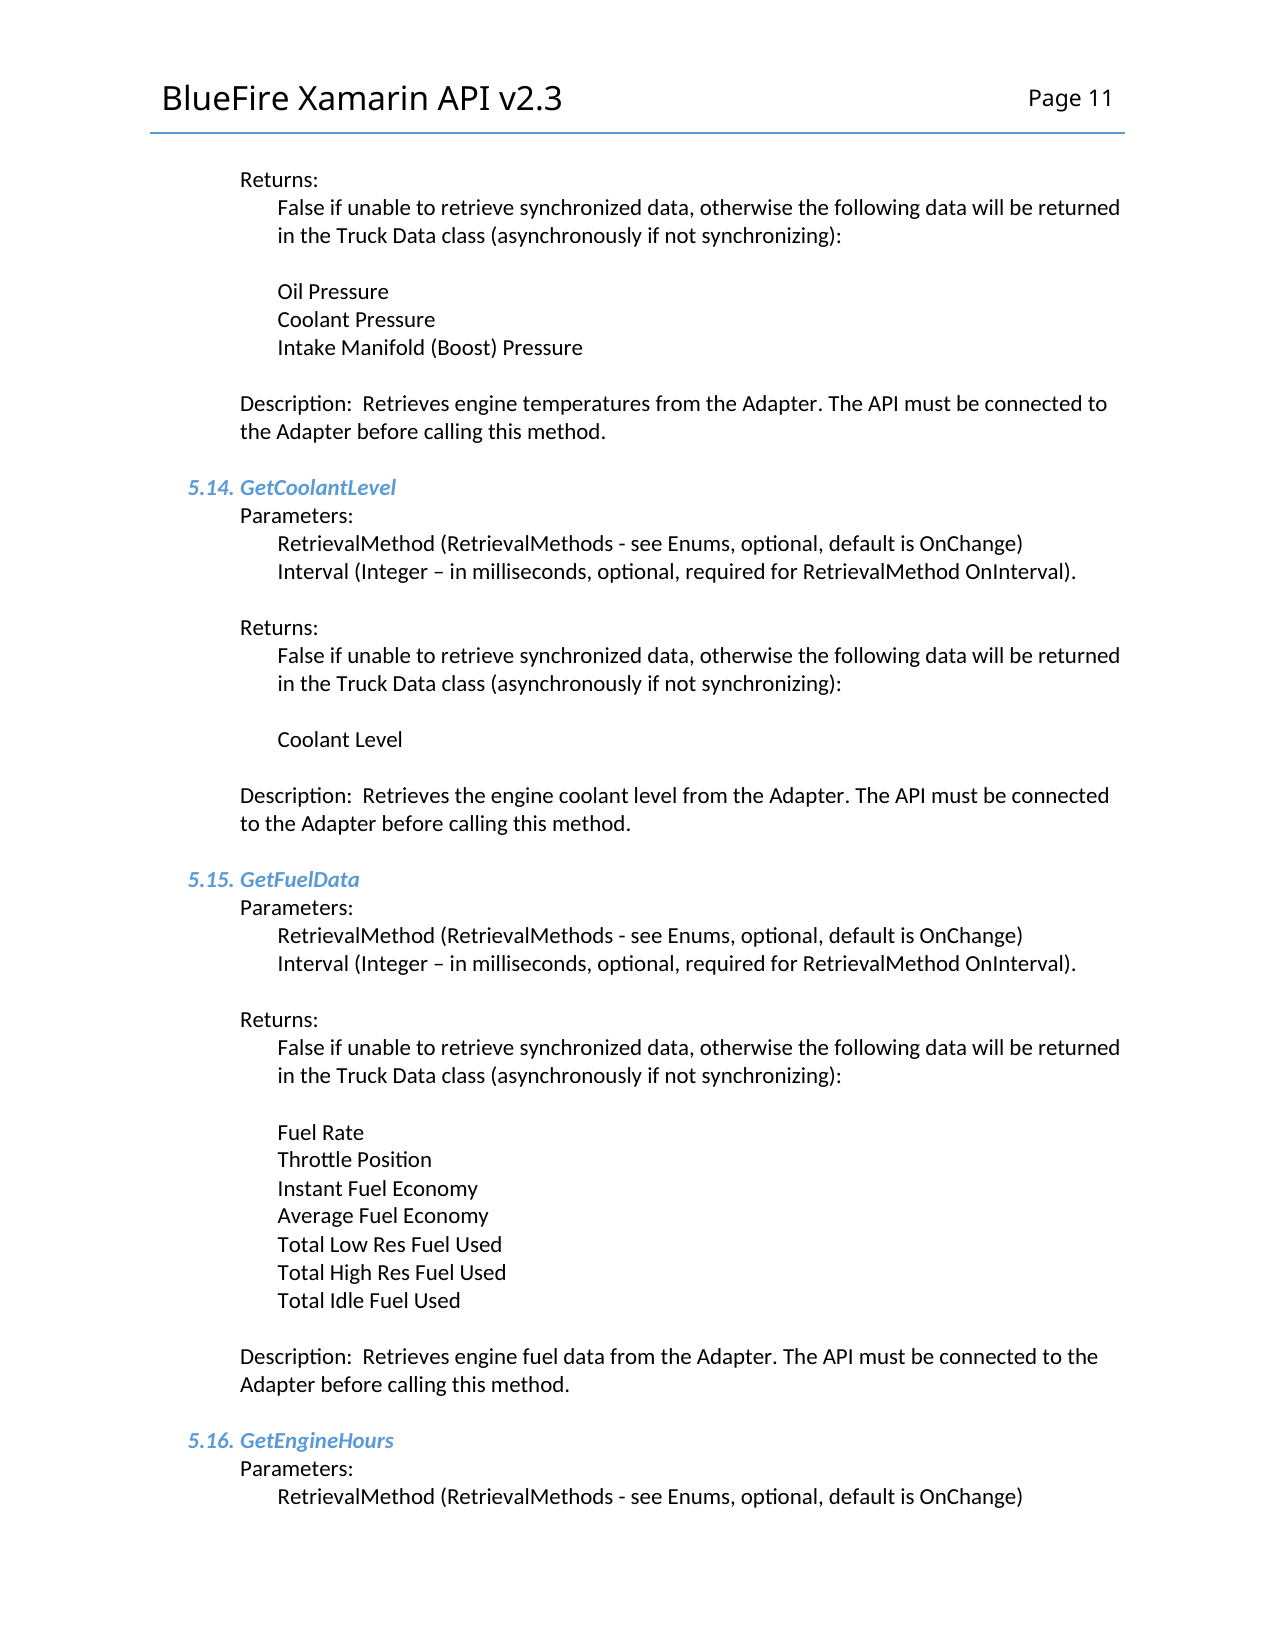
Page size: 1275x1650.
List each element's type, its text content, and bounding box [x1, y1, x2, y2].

text False if unable to retrieve synchronized data, otherwise the following data will be returned in the Truck Data class (asynchronously if not synchronizing): [277, 193, 1125, 249]
text Returns: [240, 165, 1125, 193]
text Returns: [240, 1006, 1125, 1033]
text Parameters: [240, 893, 1125, 921]
text Fuel Rate [277, 1118, 1125, 1146]
text Parameters: [240, 1454, 1125, 1482]
text Oil Pressure [277, 277, 1125, 305]
text Instant Fuel Economy [277, 1174, 1125, 1202]
text RetrievalMethod (RetrievalMethods - see Enums, optional, default is OnChange) [277, 529, 1125, 557]
text Total Low Res Fuel Used [277, 1230, 1125, 1258]
text RetrievalMethod (RetrievalMethods - see Enums, optional, default is OnChange) [277, 921, 1125, 949]
text Parameters: [240, 501, 1125, 529]
text Description: Retrieves the engine coolant level from the Adapter. The API must be connected to the Adapter before calling this method. [240, 781, 1125, 837]
text Coolant Level [277, 725, 1125, 753]
text Interval (Integer – in milliseconds, optional, required for RetrievalMethod OnInterval). [277, 949, 1125, 977]
list GetCoolantLevel [187, 473, 1125, 501]
text RetrievalMethod (RetrievalMethods - see Enums, optional, default is OnChange) [277, 1482, 1125, 1510]
text False if unable to retrieve synchronized data, otherwise the following data will be returned in the Truck Data class (asynchronously if not synchronizing): [277, 1033, 1125, 1089]
text Interval (Integer – in milliseconds, optional, required for RetrievalMethod OnInterval). [277, 557, 1125, 585]
text Total Idle Fuel Used [277, 1286, 1125, 1314]
text Average Fuel Economy [277, 1202, 1125, 1230]
list GetFuelData [187, 865, 1125, 893]
list GetEngineHours [187, 1426, 1125, 1454]
text Intake Manifold (Boost) Pressure [277, 333, 1125, 361]
text Description: Retrieves engine temperatures from the Adapter. The API must be connected to the Adapter before calling this method. [240, 389, 1125, 445]
text Throttle Position [277, 1146, 1125, 1174]
text Coolant Pressure [277, 305, 1125, 333]
text Returns: [240, 613, 1125, 641]
text Total High Res Fuel Used [277, 1258, 1125, 1286]
text False if unable to retrieve synchronized data, otherwise the following data will be returned in the Truck Data class (asynchronously if not synchronizing): [277, 641, 1125, 697]
text Description: Retrieves engine fuel data from the Adapter. The API must be connected to the Adapter before calling this method. [240, 1342, 1125, 1398]
